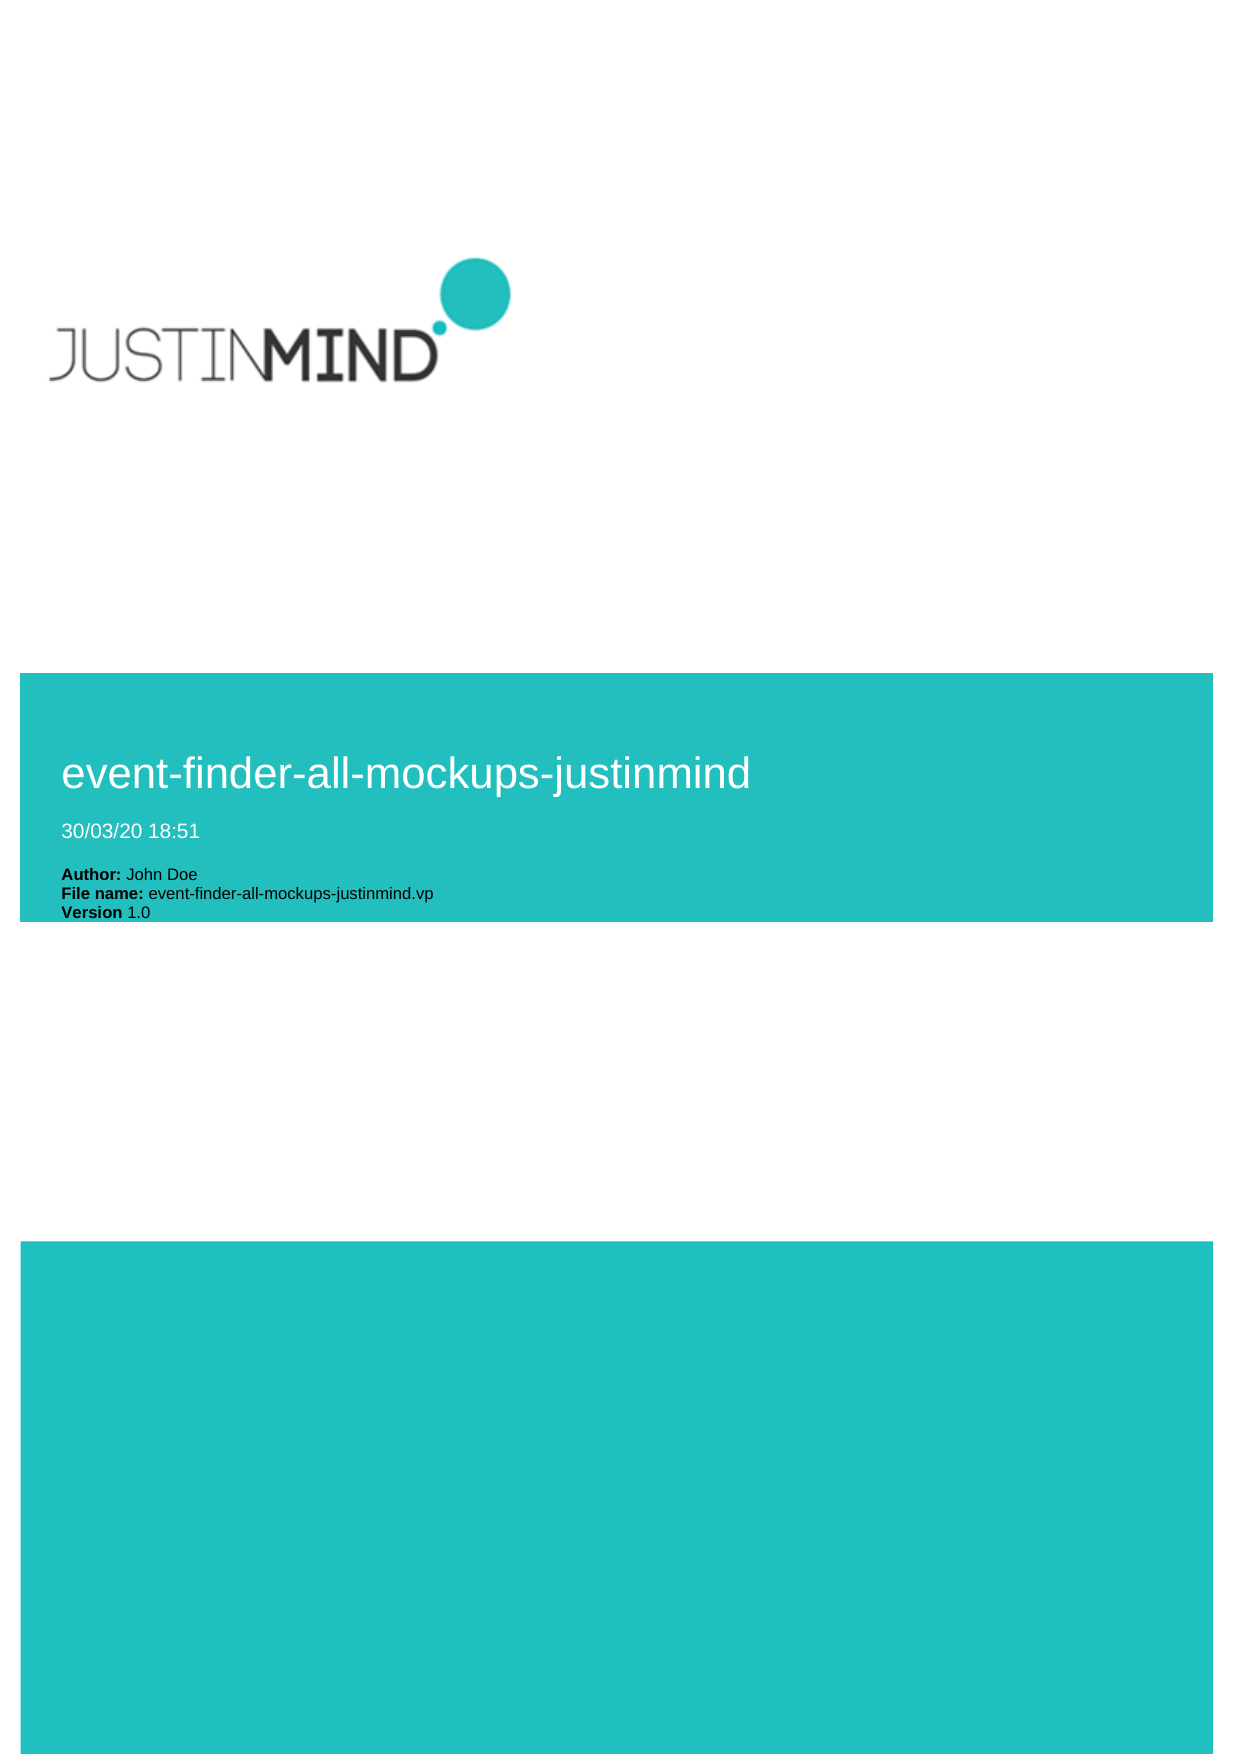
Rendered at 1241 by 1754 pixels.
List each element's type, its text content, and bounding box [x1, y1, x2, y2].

picture [39, 249, 520, 394]
table_cell 30/03/20 18:51 [20, 798, 1213, 865]
table_cell Author: John Doe File name: event-finder-all-mockups-justinmind.vp Version 1.0 [20, 865, 1213, 922]
table_header event-finder-all-mockups-justinmind [20, 673, 1213, 798]
